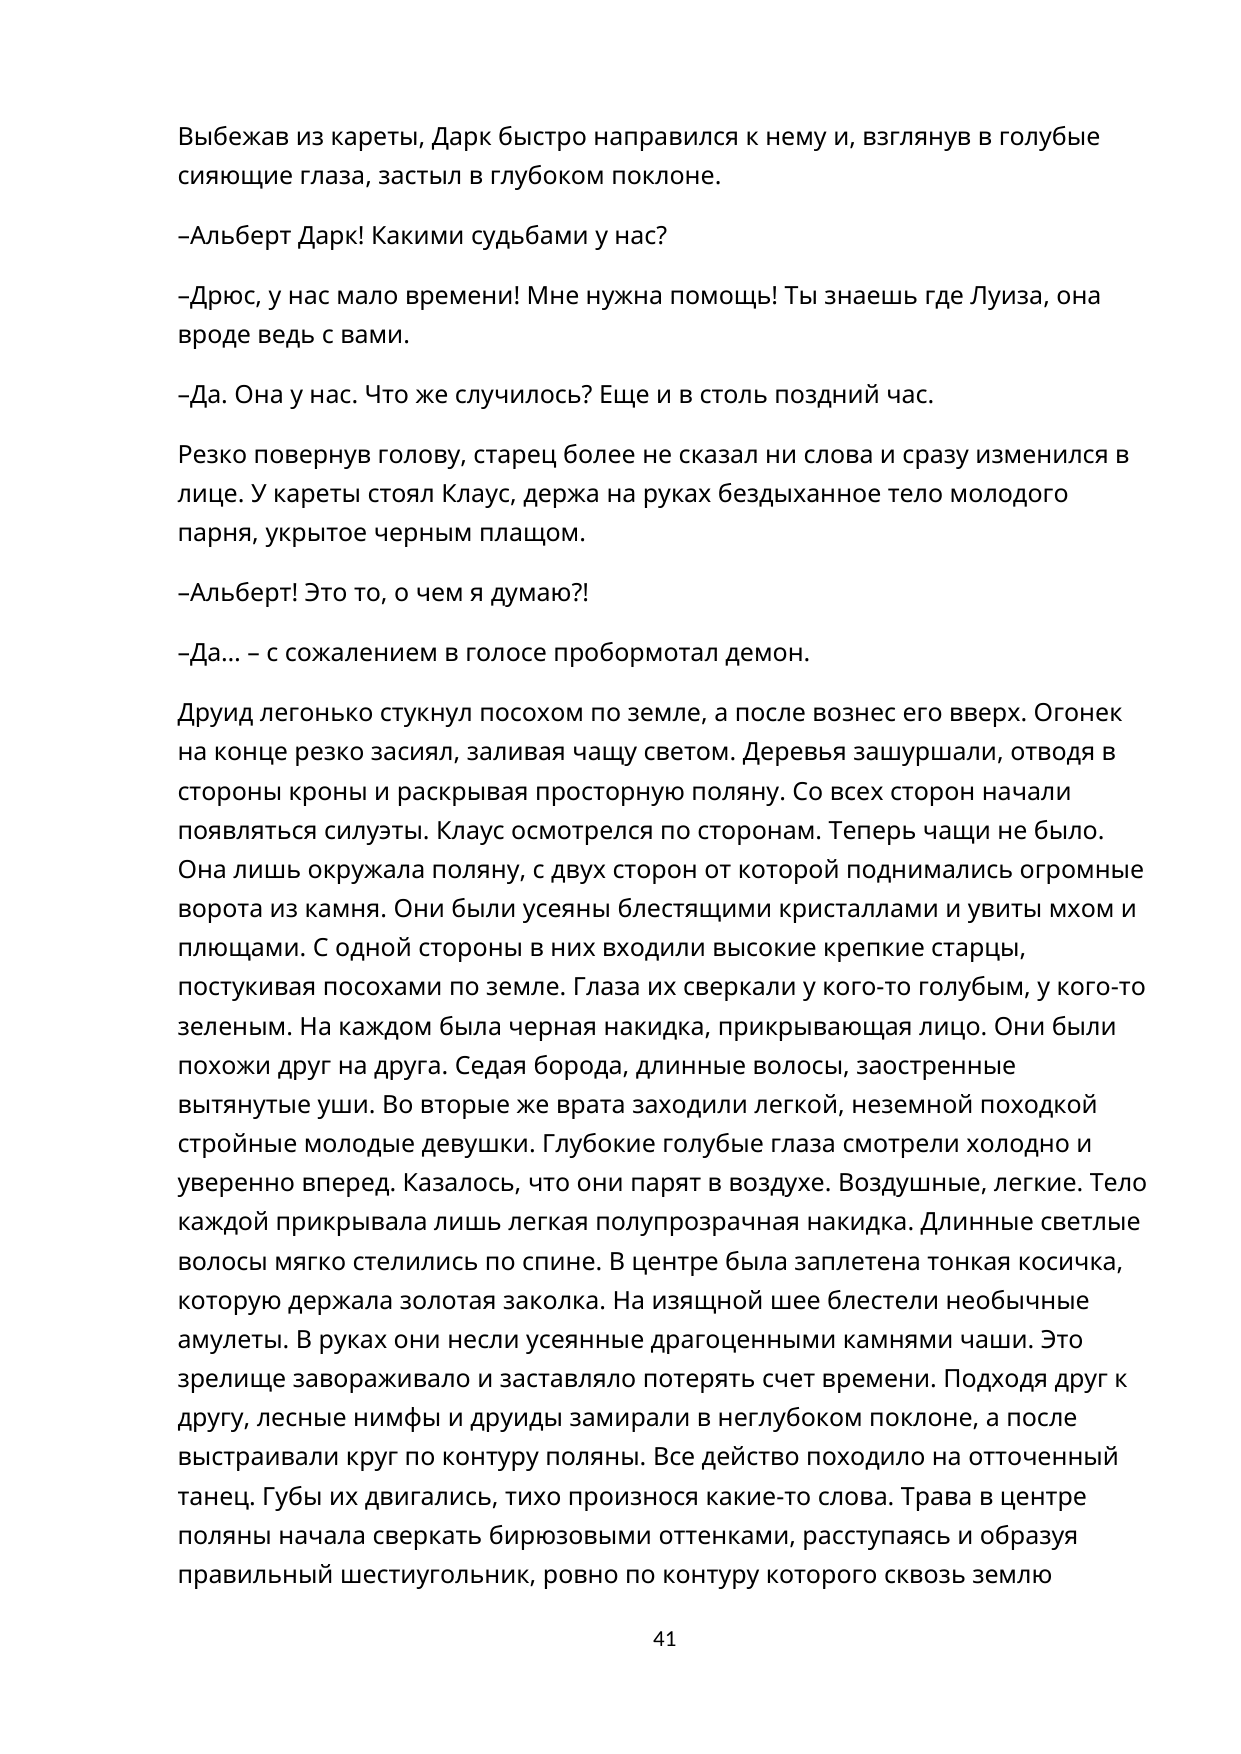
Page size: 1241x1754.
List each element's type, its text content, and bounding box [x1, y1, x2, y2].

text Резко повернув голову, старец более не сказал ни слова и сразу изменился в лице. У кареты стоял Клаус, держа на руках бездыханное тело молодого парня, укрытое черным плащом. [177, 436, 1152, 549]
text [177, 695, 1152, 1591]
text –Дрюс, у нас мало времени! Мне нужна помощь! Ты знаешь где Луиза, она вроде ведь с вами. [177, 277, 1152, 351]
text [177, 118, 1152, 191]
text –Альберт Дарк! Какими судьбами у нас? [177, 217, 1152, 251]
text –Альберт! Это то, о чем я думаю?! [177, 575, 1152, 609]
text –Да… – с сожалением в голосе пробормотал демон. [177, 635, 1152, 669]
text –Да. Она у нас. Что же случилось? Еще и в столь поздний час. [177, 376, 1152, 411]
